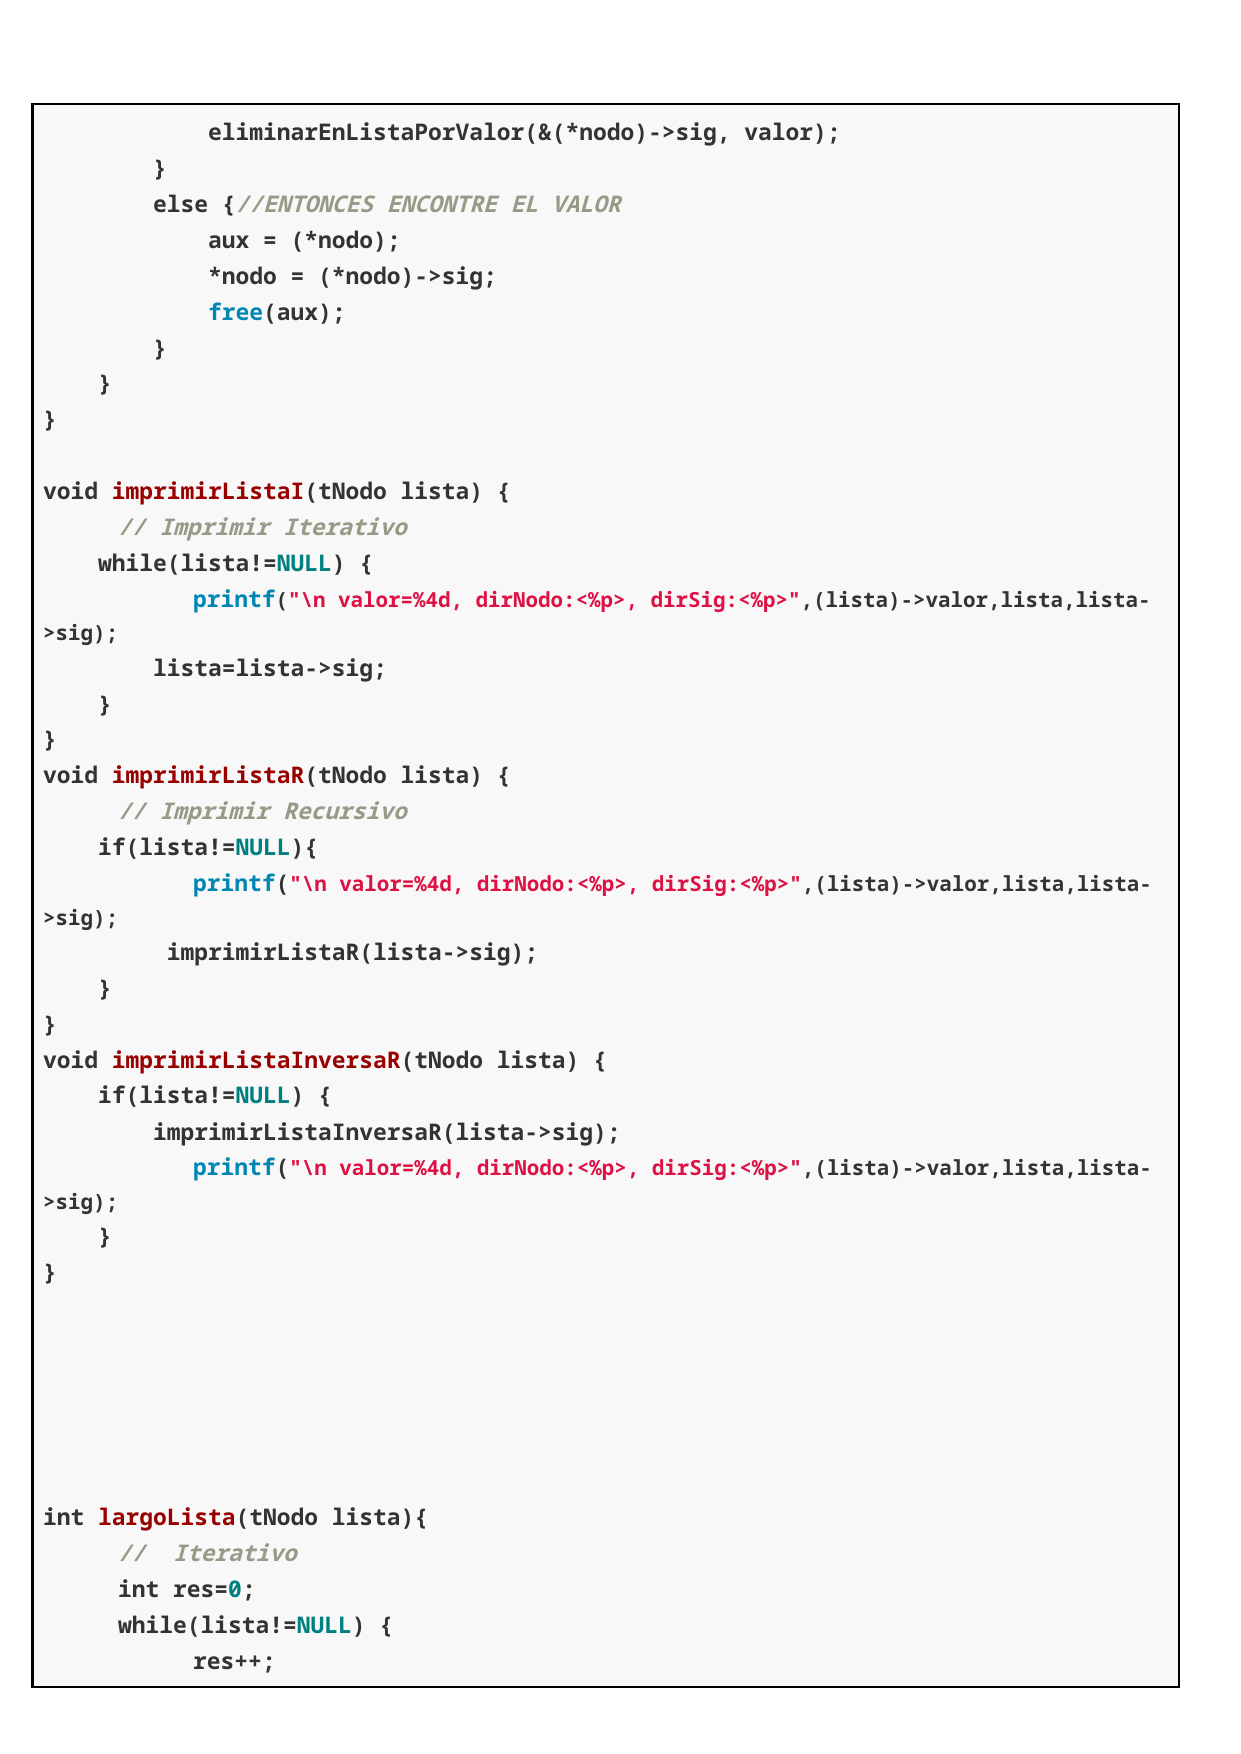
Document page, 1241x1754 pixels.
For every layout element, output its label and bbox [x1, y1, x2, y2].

table_header [34, 105, 1178, 1686]
